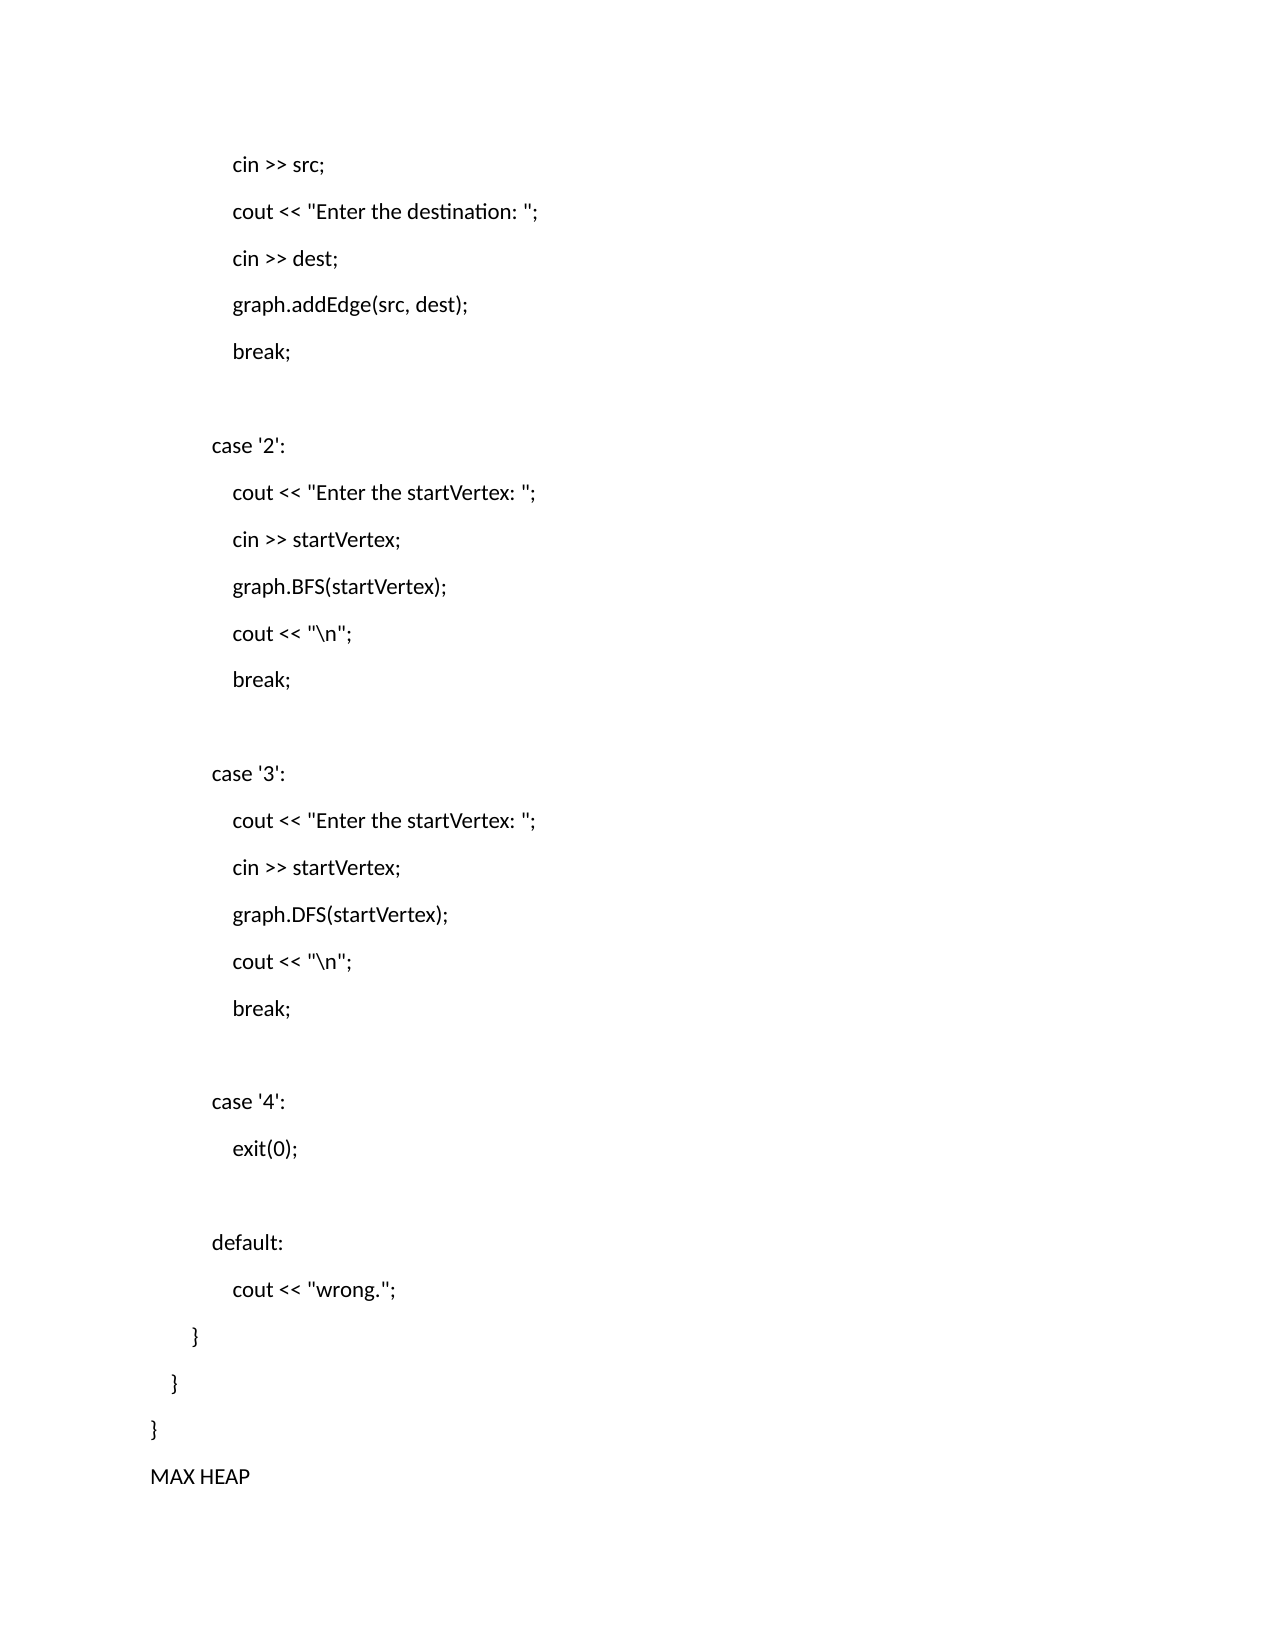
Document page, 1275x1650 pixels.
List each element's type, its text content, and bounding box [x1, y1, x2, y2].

text } [150, 1416, 1125, 1444]
text cin >> src; [150, 150, 1125, 178]
text cin >> dest; [150, 244, 1125, 272]
text exit(0); [150, 1134, 1125, 1162]
text MAX HEAP [150, 1462, 1125, 1491]
text cout << "\n"; [150, 619, 1125, 647]
text } [150, 1322, 1125, 1350]
text graph.BFS(startVertex); [150, 572, 1125, 600]
text case '2': [150, 431, 1125, 459]
text cout << "wrong."; [150, 1275, 1125, 1303]
text break; [150, 994, 1125, 1022]
text graph.addEdge(src, dest); [150, 291, 1125, 319]
text graph.DFS(startVertex); [150, 900, 1125, 928]
text cin >> startVertex; [150, 853, 1125, 881]
text } [150, 1369, 1125, 1397]
text case '4': [150, 1087, 1125, 1116]
text case '3': [150, 759, 1125, 787]
text cout << "\n"; [150, 947, 1125, 975]
text cout << "Enter the startVertex: "; [150, 806, 1125, 834]
text cout << "Enter the startVertex: "; [150, 478, 1125, 506]
text break; [150, 666, 1125, 694]
text default: [150, 1228, 1125, 1256]
text cin >> startVertex; [150, 525, 1125, 553]
text cout << "Enter the destination: "; [150, 197, 1125, 225]
text break; [150, 337, 1125, 366]
